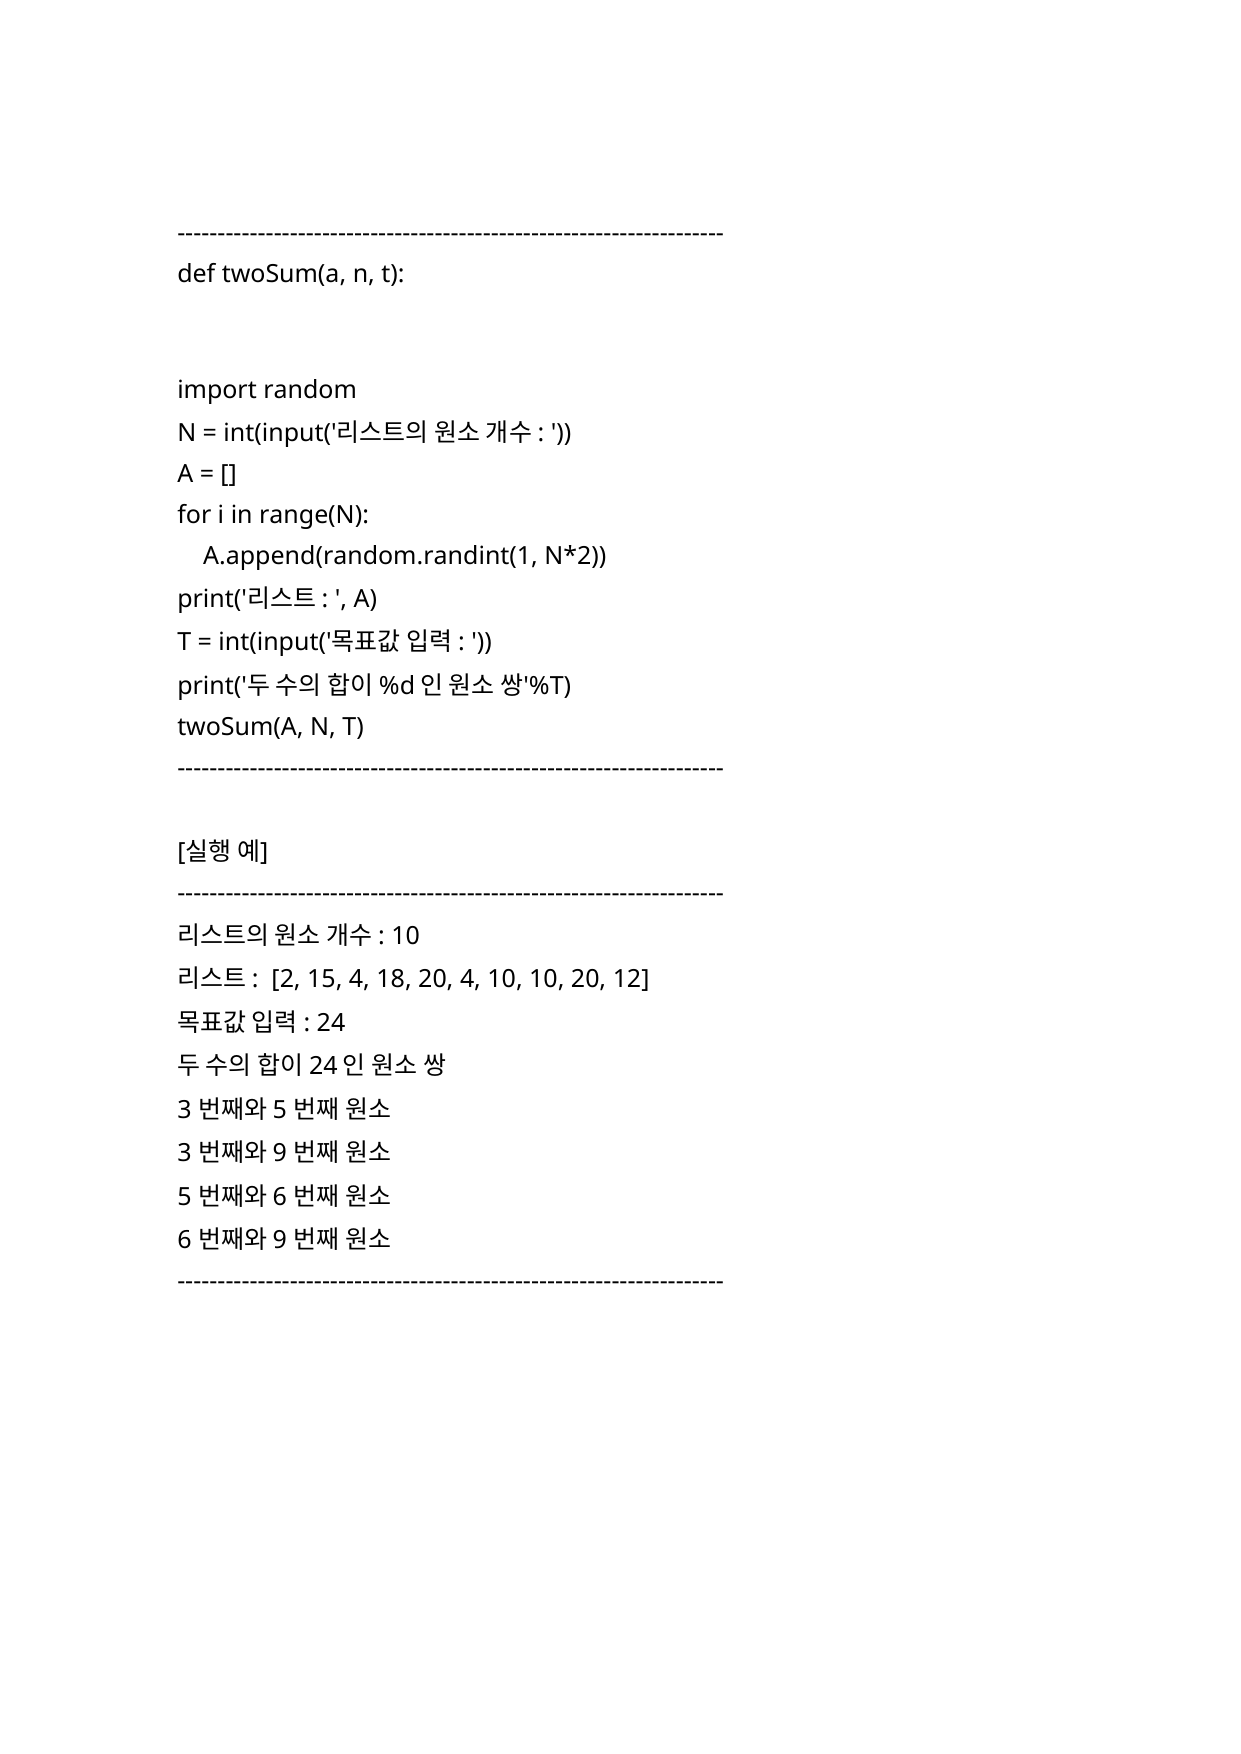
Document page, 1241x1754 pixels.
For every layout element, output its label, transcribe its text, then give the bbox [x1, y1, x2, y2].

text print('두 수의 합이 %d인 원소 쌍'%T) [177, 665, 1063, 701]
text 리스트의 원소 개수 : 10 [177, 915, 1063, 952]
text 두 수의 합이 24인 원소 쌍 [177, 1046, 1063, 1082]
text -------------------------------------------------------------------- [175, 741, 1065, 783]
text twoSum(A, N, T) [177, 709, 1063, 741]
text -------------------------------------------------------------------- [175, 866, 1065, 909]
text for i in range(N): [177, 497, 1063, 531]
text 목표값 입력 : 24 [177, 1002, 1063, 1038]
text 6 번째와 9 번째 원소 [177, 1219, 1063, 1254]
text -------------------------------------------------------------------- [175, 207, 1065, 249]
text 3 번째와 9 번째 원소 [177, 1133, 1063, 1169]
text def twoSum(a, n, t): [177, 256, 1063, 290]
text A.append(random.randint(1, N*2)) [177, 537, 1063, 572]
text N = int(input('리스트의 원소 개수 : ')) [177, 412, 1063, 449]
text T = int(input('목표값 입력 : ')) [177, 622, 1063, 658]
text 5 번째와 6 번째 원소 [177, 1176, 1063, 1212]
text import random [177, 372, 1063, 406]
text A = [] [177, 456, 1063, 490]
text -------------------------------------------------------------------- [175, 1254, 1065, 1297]
text 3 번째와 5 번째 원소 [177, 1089, 1063, 1125]
text print('리스트 : ', A) [177, 578, 1063, 614]
text [실행 예] [175, 823, 1065, 866]
text 리스트 : [2, 15, 4, 18, 20, 4, 10, 10, 20, 12] [177, 959, 1063, 995]
